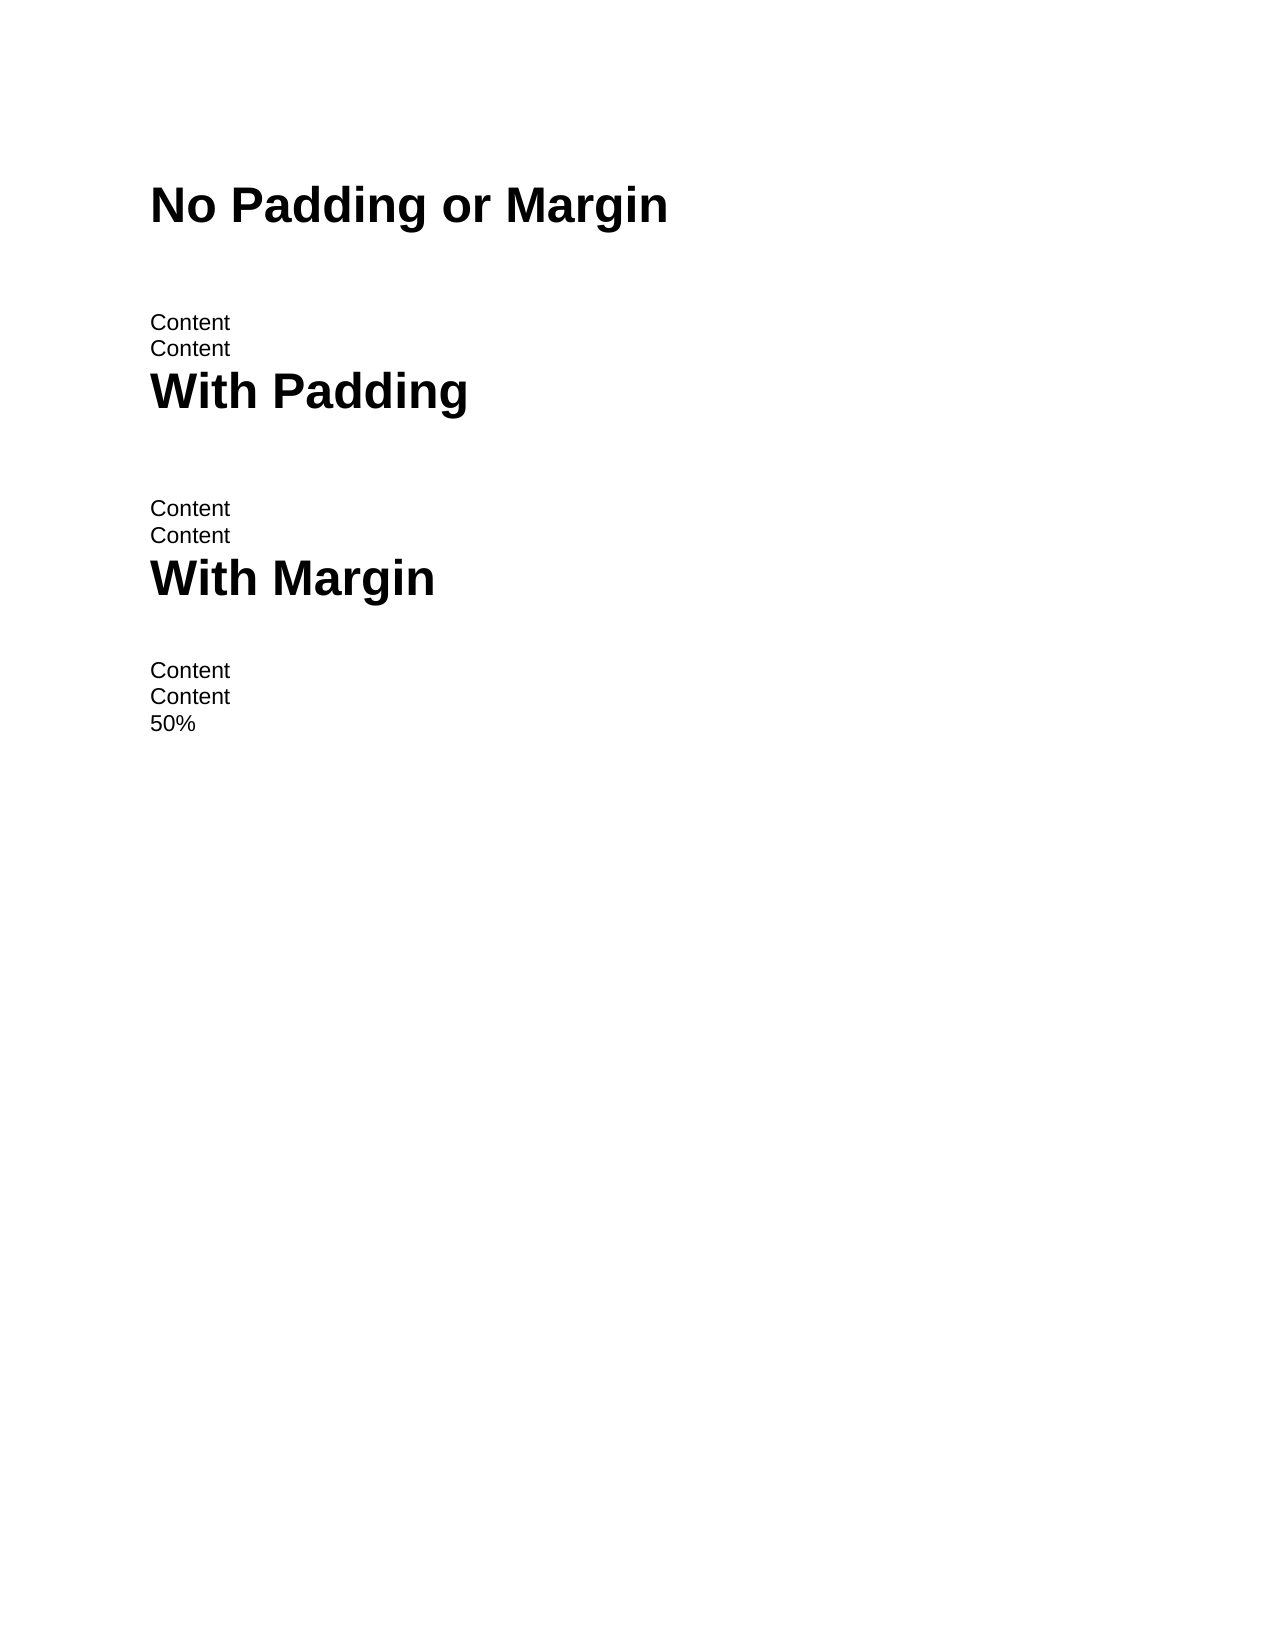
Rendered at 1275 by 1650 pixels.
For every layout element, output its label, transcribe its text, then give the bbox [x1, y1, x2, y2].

subtitle With Margin [150, 548, 1125, 606]
text Content [150, 495, 1125, 522]
subtitle No Padding or Margin [150, 175, 1125, 232]
text Content [150, 657, 1125, 683]
text Content [150, 522, 1125, 548]
subtitle With Padding [150, 362, 1125, 419]
text Content [150, 309, 1125, 335]
text 50% [150, 710, 1125, 736]
text Content [150, 683, 1125, 710]
text Content [150, 335, 1125, 362]
